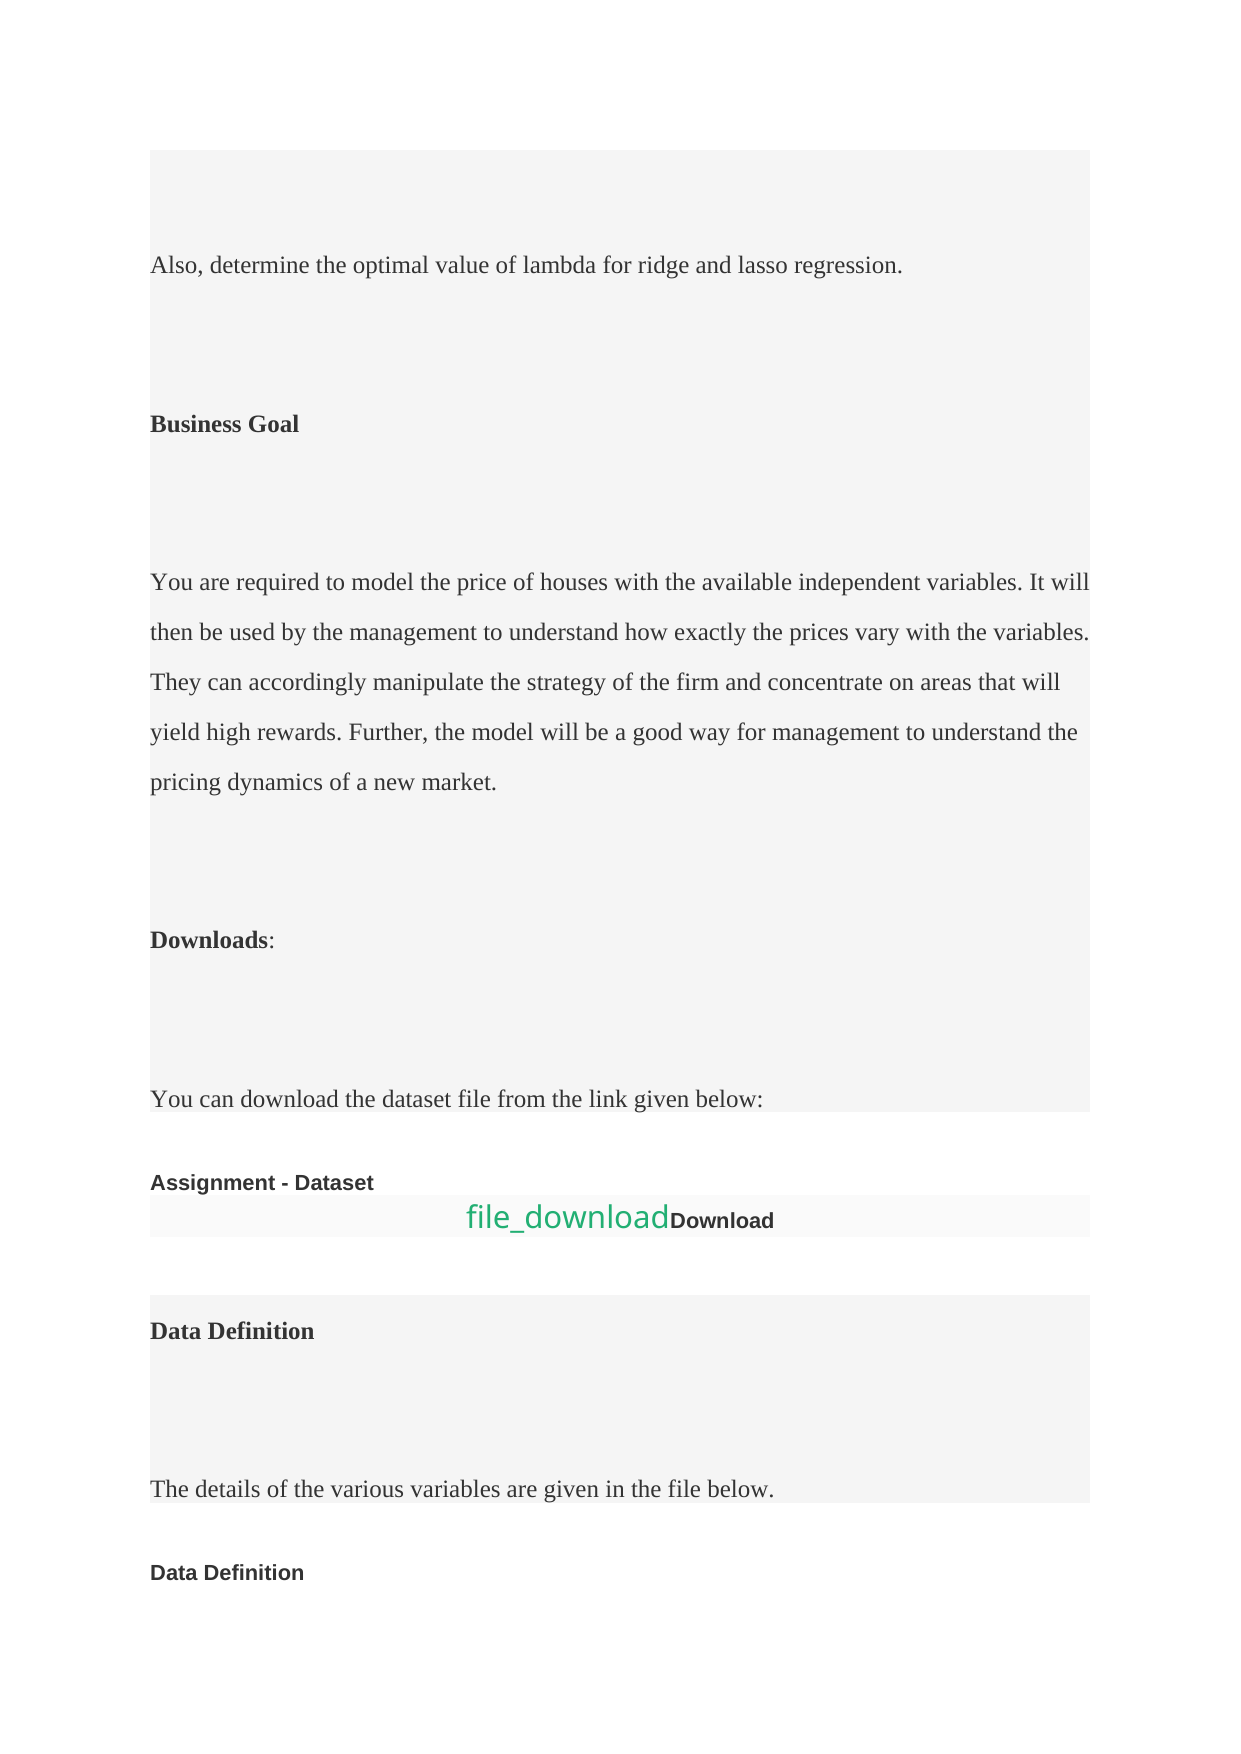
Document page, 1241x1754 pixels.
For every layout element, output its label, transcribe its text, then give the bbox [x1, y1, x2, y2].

text file_downloadDownload [150, 1195, 1090, 1237]
text Assignment - Dataset [150, 1170, 1090, 1195]
text Also, determine the optimal value of lambda for ridge and lasso regression. [150, 229, 1090, 279]
text You can download the dataset file from the link given below: [150, 1062, 1090, 1112]
text Downloads: [150, 904, 1090, 954]
text You are required to model the price of houses with the available independent variables. It will then be used by the management to understand how exactly the prices vary with the variables. They can accordingly manipulate the strategy of the firm and concentrate on areas that will yield high rewards. Further, the model will be a good way for management to understand the pricing dynamics of a new market. [150, 546, 1090, 796]
text Data Definition [150, 1560, 1090, 1585]
text Data Definition [150, 1295, 1090, 1345]
text Business Goal [150, 387, 1090, 437]
text The details of the various variables are given in the file below. [150, 1453, 1090, 1503]
